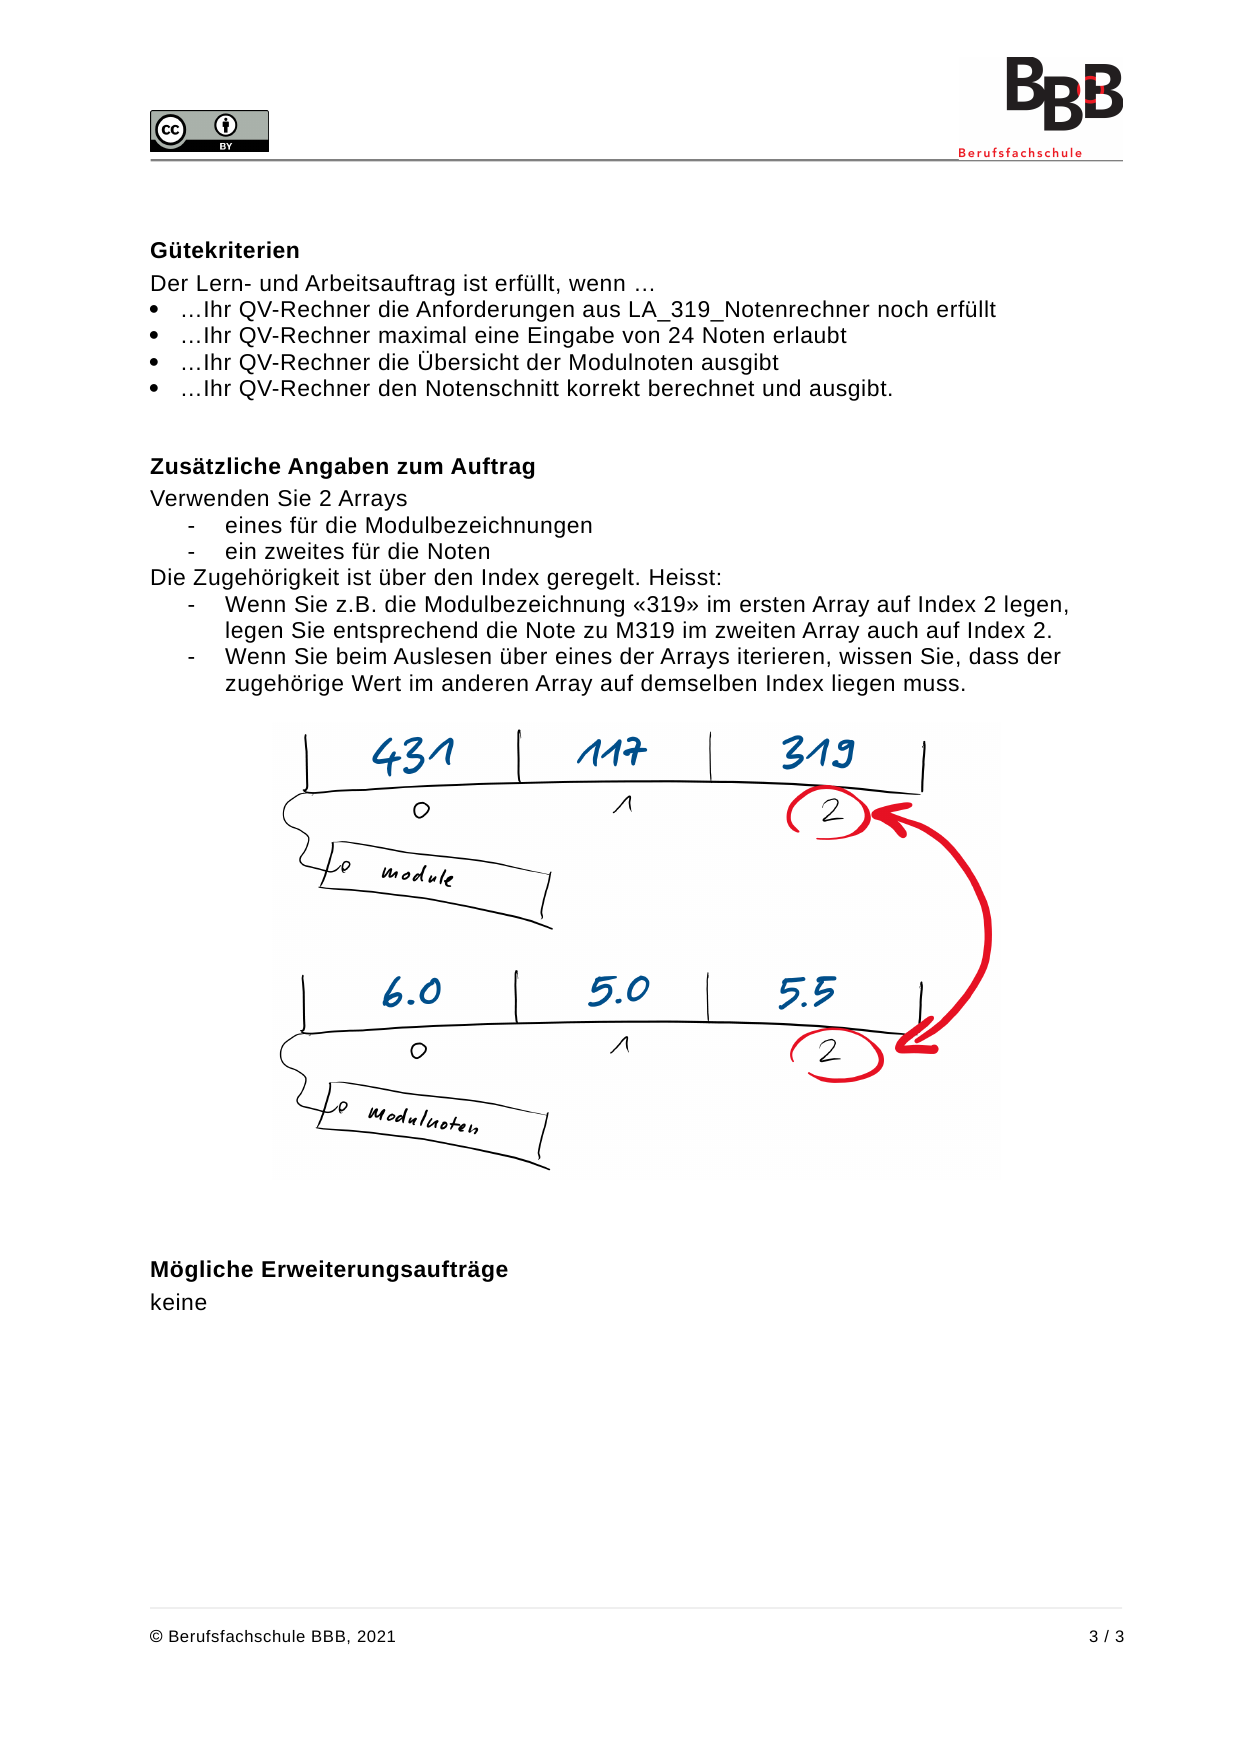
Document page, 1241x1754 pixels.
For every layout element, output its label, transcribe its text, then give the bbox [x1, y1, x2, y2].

list Wenn Sie beim Auslesen über eines der Arrays iterieren, wissen Sie, dass der zugehörige Wert im anderen Array auf demselben Index liegen muss. [187, 643, 1123, 696]
text keine [150, 1289, 1123, 1315]
text …Ihr QV-Rechner die Anforderungen aus LA_319_Notenrechner noch erfüllt [150, 296, 1123, 322]
text …Ihr QV-Rechner die Übersicht der Modulnoten ausgibt [150, 348, 1123, 375]
picture [958, 57, 1123, 160]
subtitle Zusätzliche Angaben zum Auftrag [150, 453, 1123, 479]
picture [150, 110, 269, 152]
text …Ihr QV-Rechner den Notenschnitt korrekt berechnet und ausgibt. [150, 375, 1123, 401]
text Der Lern- und Arbeitsauftrag ist erfüllt, wenn … [150, 269, 1123, 296]
list Die Zugehörigkeit ist über den Index geregelt. Heisst: [150, 564, 1123, 591]
list Verwenden Sie 2 Arrays [150, 485, 1123, 512]
list Wenn Sie z.B. die Modulbezeichnung «319» im ersten Array auf Index 2 legen, legen Sie entsprechend die Note zu M319 im zweiten Array auch auf Index 2. [187, 591, 1123, 643]
picture [272, 722, 1001, 1180]
subtitle Mögliche Erweiterungsaufträge [150, 1256, 1123, 1282]
list ein zweites für die Noten [187, 538, 1123, 564]
subtitle Gütekriterien [150, 237, 1123, 263]
list eines für die Modulbezeichnungen [187, 512, 1123, 538]
text …Ihr QV-Rechner maximal eine Eingabe von 24 Noten erlaubt [150, 322, 1123, 348]
